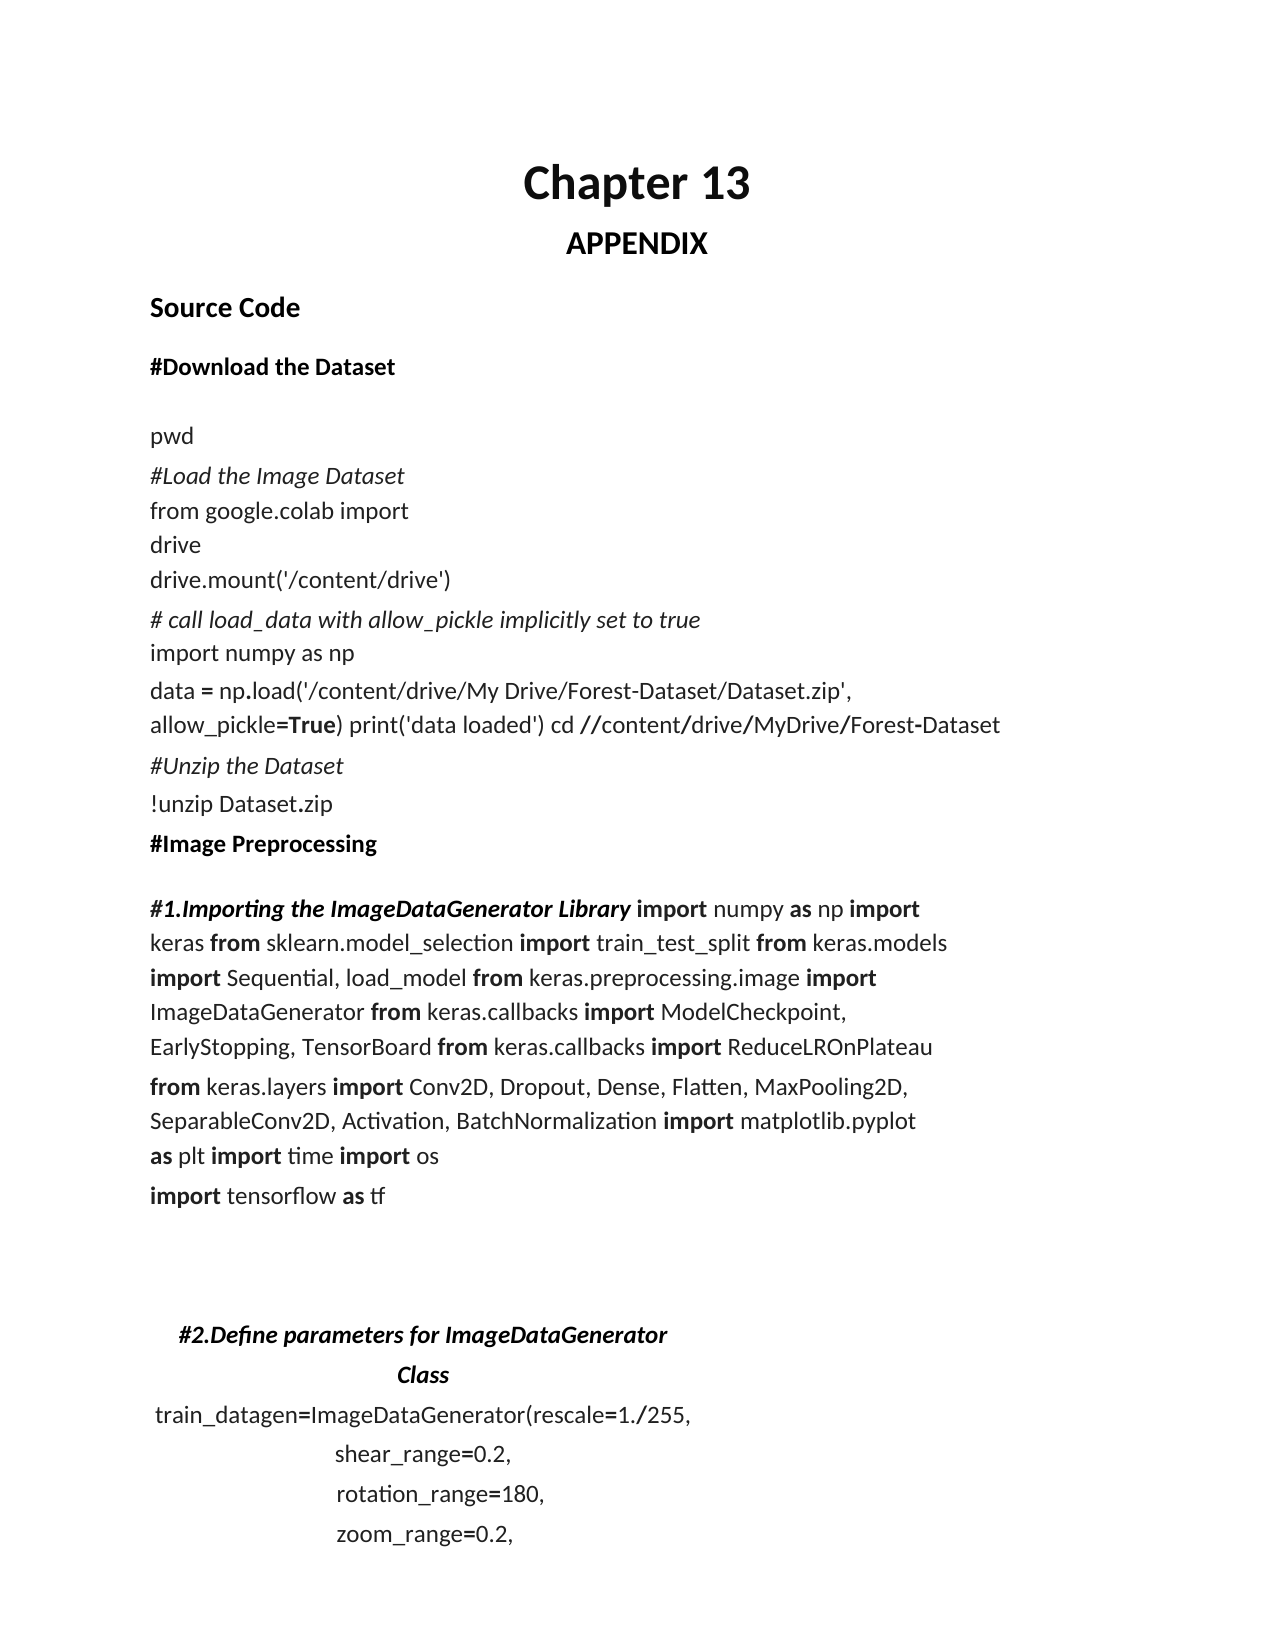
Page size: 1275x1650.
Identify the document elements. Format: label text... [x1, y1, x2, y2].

text data = np.load('/content/drive/My Drive/Forest-Dataset/Dataset.zip', allow_pickle=True) print('data loaded') cd //content/drive/MyDrive/Forest-Dataset [150, 675, 1048, 740]
text rotation_range=180, zoom_range=0.2, [336, 1478, 546, 1549]
subtitle #Image Preprocessing [150, 828, 1258, 859]
text pwd [150, 420, 1258, 451]
subtitle APPENDIX [150, 222, 1124, 263]
subtitle Chapter 13 [150, 152, 1124, 211]
text #Load the Image Dataset from google.colab import drive drive.mount('/content/drive') [150, 460, 459, 594]
text #2.Define parameters for ImageDataGenerator Class train_datagen=ImageDataGenerator(rescale=1./255, shear_range=0.2, [150, 1319, 696, 1469]
subtitle #Download the Dataset [150, 351, 1258, 382]
text !unzip Dataset.zip [150, 788, 1258, 819]
text import tensorflow as tf [150, 1180, 1258, 1211]
text #1.Importing the ImageDataGenerator Library import numpy as np import keras from sklearn.model_selection import train_test_split from keras.models import Sequential, load_model from keras.preprocessing.image import ImageDataGenerator from keras.callbacks import ModelCheckpoint, EarlyStopping, TensorBoard from keras.callbacks import ReduceLROnPlateau [150, 893, 979, 1062]
text #Unzip the Dataset [150, 750, 1258, 780]
subtitle Source Code [150, 289, 1258, 325]
text from keras.layers import Conv2D, Dropout, Dense, Flatten, MaxPooling2D, SeparableConv2D, Activation, BatchNormalization import matplotlib.pyplot as plt import time import os [150, 1071, 942, 1171]
text # call load_data with allow_pickle implicitly set to true import numpy as np [150, 604, 775, 667]
